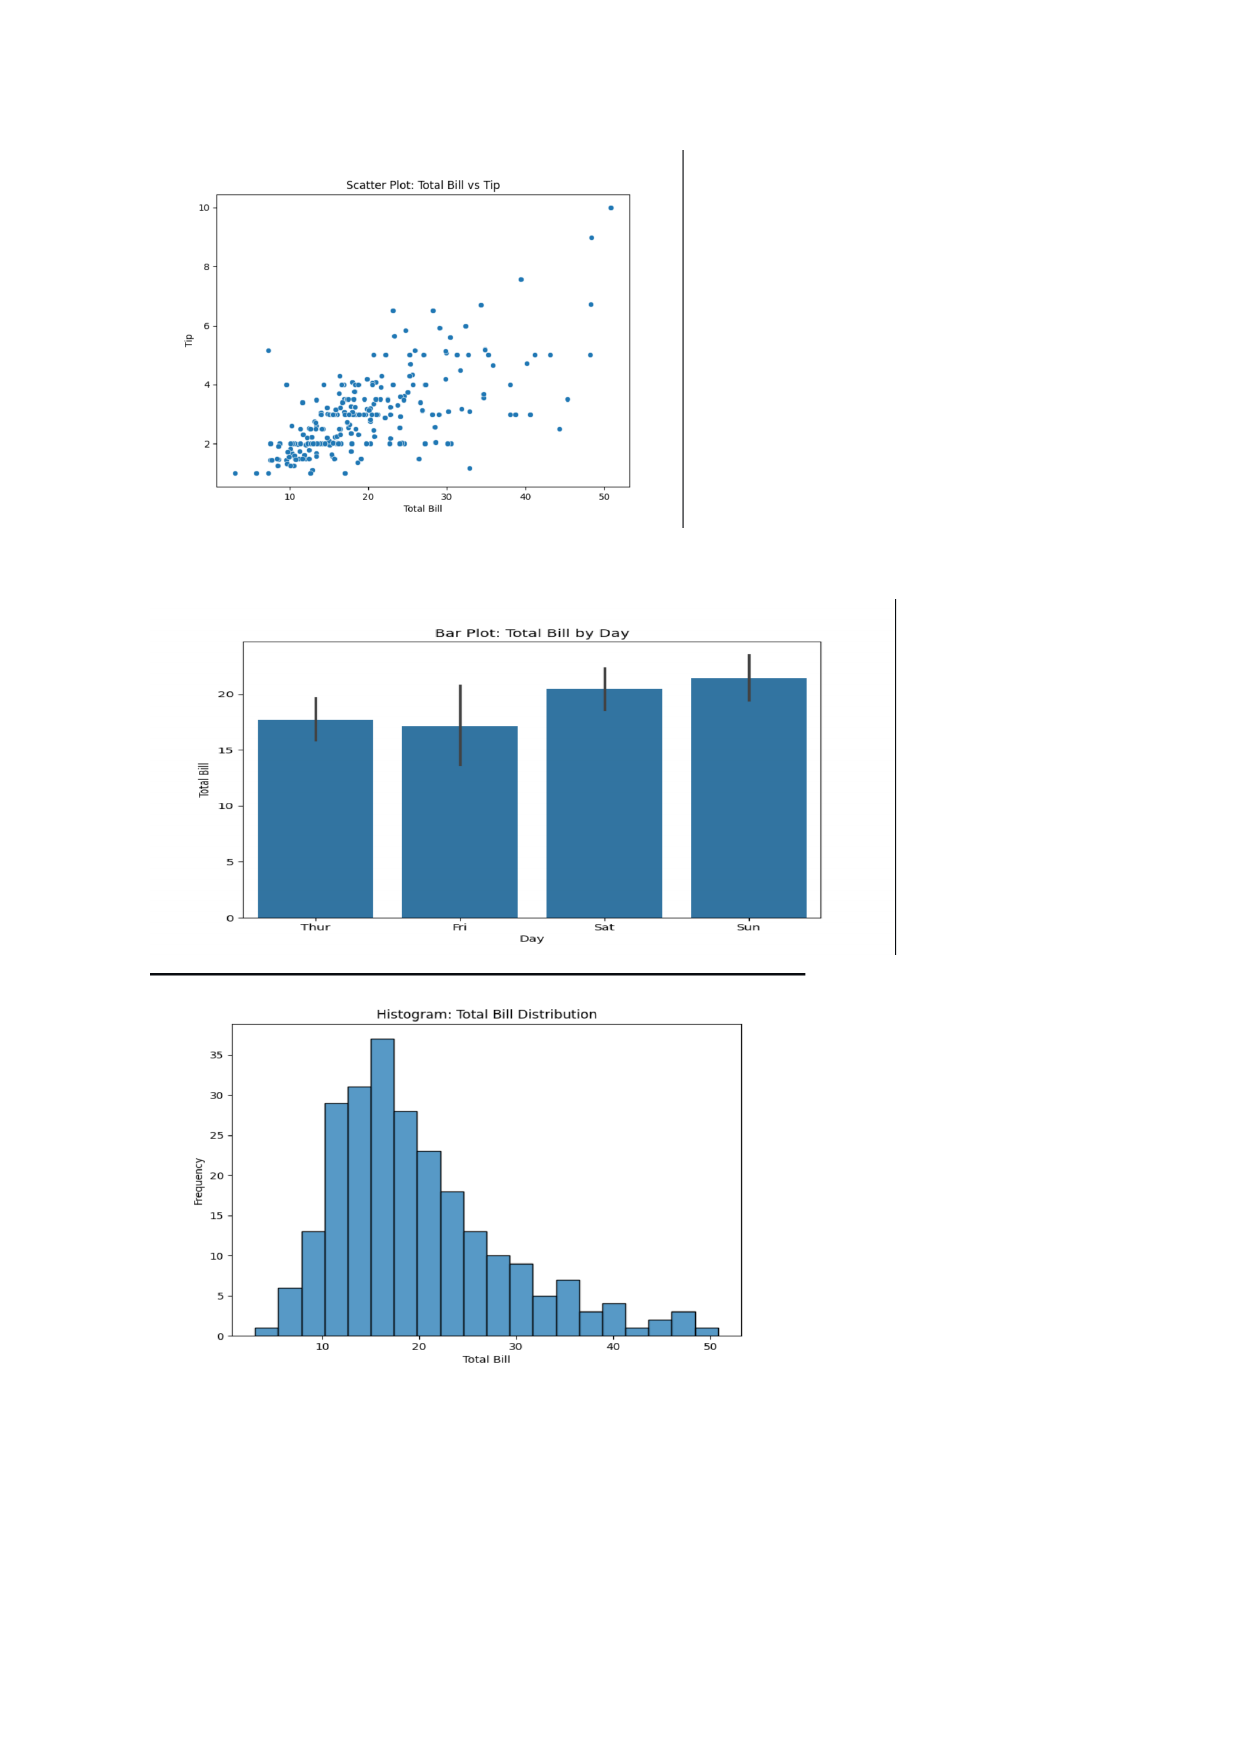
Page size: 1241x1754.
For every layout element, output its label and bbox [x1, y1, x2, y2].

picture [150, 973, 806, 1379]
picture [150, 599, 897, 955]
picture [150, 150, 684, 528]
